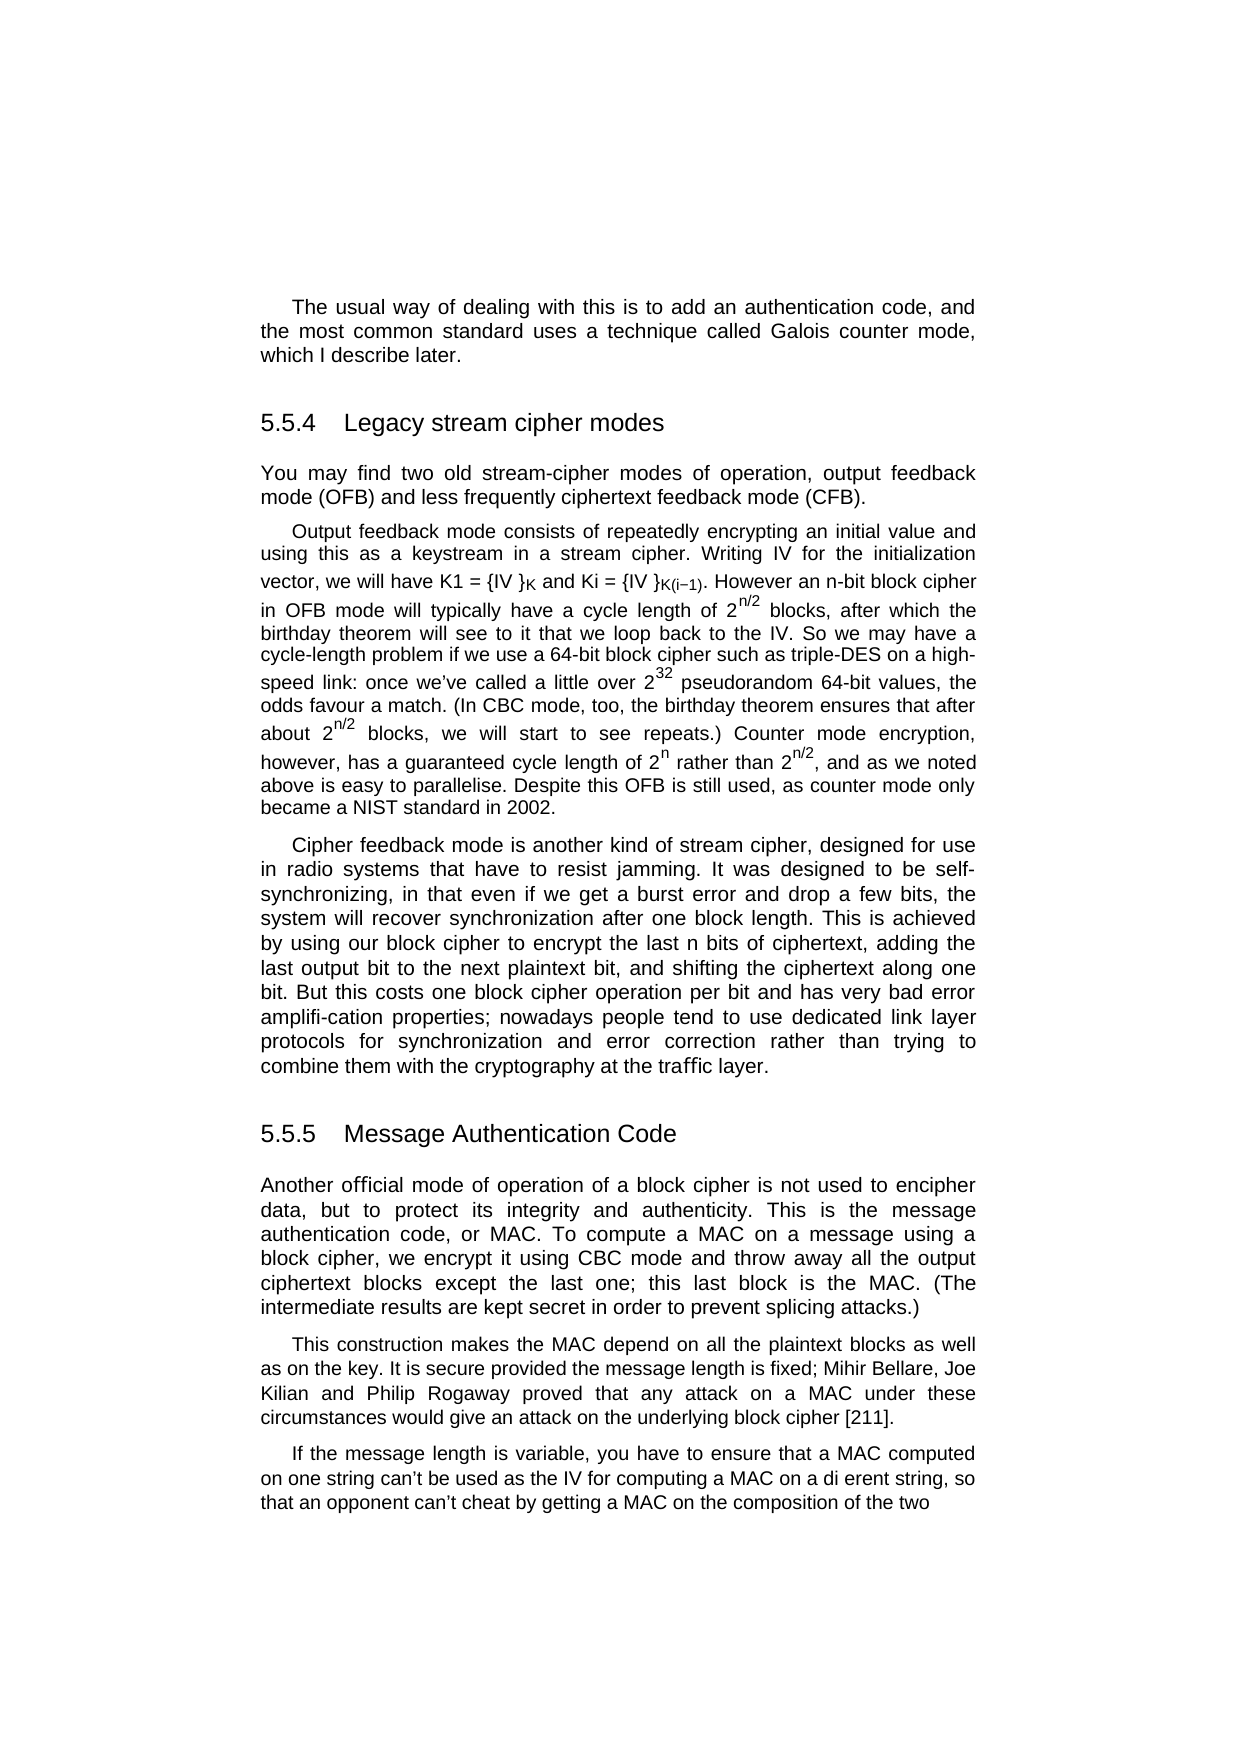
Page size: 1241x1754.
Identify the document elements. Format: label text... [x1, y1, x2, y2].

text Output feedback mode consists of repeatedly encrypting an initial value and using this as a keystream in a stream cipher. Writing IV for the initialization vector, we will have K1 = {IV }K and Ki = {IV }K(i−1). However an n-bit block cipher in OFB mode will typically have a cycle length of 2n/2 blocks, after which the birthday theorem will see to it that we loop back to the IV. So we may have a cycle-length problem if we use a 64-bit block cipher such as triple-DES on a high-speed link: once we’ve called a little over 232 pseudorandom 64-bit values, the odds favour a match. (In CBC mode, too, the birthday theorem ensures that after about 2n/2 blocks, we will start to see repeats.) Counter mode encryption, however, has a guaranteed cycle length of 2n rather than 2n/2, and as we noted above is easy to parallelise. Despite this OFB is still used, as counter mode only became a NIST standard in 2002. [260, 522, 977, 818]
text 5.5.4 Legacy stream cipher modes [260, 408, 1090, 436]
text Another oﬃcial mode of operation of a block cipher is not used to encipher data, but to protect its integrity and authenticity. This is the message authentication code, or MAC. To compute a MAC on a message using a block cipher, we encrypt it using CBC mode and throw away all the output ciphertext blocks except the last one; this last block is the MAC. (The intermediate results are kept secret in order to prevent splicing attacks.) [260, 1173, 977, 1319]
text This construction makes the MAC depend on all the plaintext blocks as well as on the key. It is secure provided the message length is fixed; Mihir Bellare, Joe Kilian and Philip Rogaway proved that any attack on a MAC under these circumstances would give an attack on the underlying block cipher [211]. [260, 1332, 977, 1429]
text You may find two old stream-cipher modes of operation, output feedback mode (OFB) and less frequently ciphertext feedback mode (CFB). [260, 462, 977, 508]
text Cipher feedback mode is another kind of stream cipher, designed for use in radio systems that have to resist jamming. It was designed to be self-synchronizing, in that even if we get a burst error and drop a few bits, the system will recover synchronization after one block length. This is achieved by using our block cipher to encrypt the last n bits of ciphertext, adding the last output bit to the next plaintext bit, and shifting the ciphertext along one bit. But this costs one block cipher operation per bit and has very bad error amplifi-cation properties; nowadays people tend to use dedicated link layer protocols for synchronization and error correction rather than trying to combine them with the cryptography at the traﬃc layer. [260, 832, 977, 1078]
text If the message length is variable, you have to ensure that a MAC computed on one string can’t be used as the IV for computing a MAC on a di erent string, so that an opponent can’t cheat by getting a MAC on the composition of the two [260, 1442, 977, 1513]
text 5.5.5 Message Authentication Code [260, 1119, 1090, 1147]
text The usual way of dealing with this is to add an authentication code, and the most common standard uses a technique called Galois counter mode, which I describe later. [260, 295, 977, 367]
